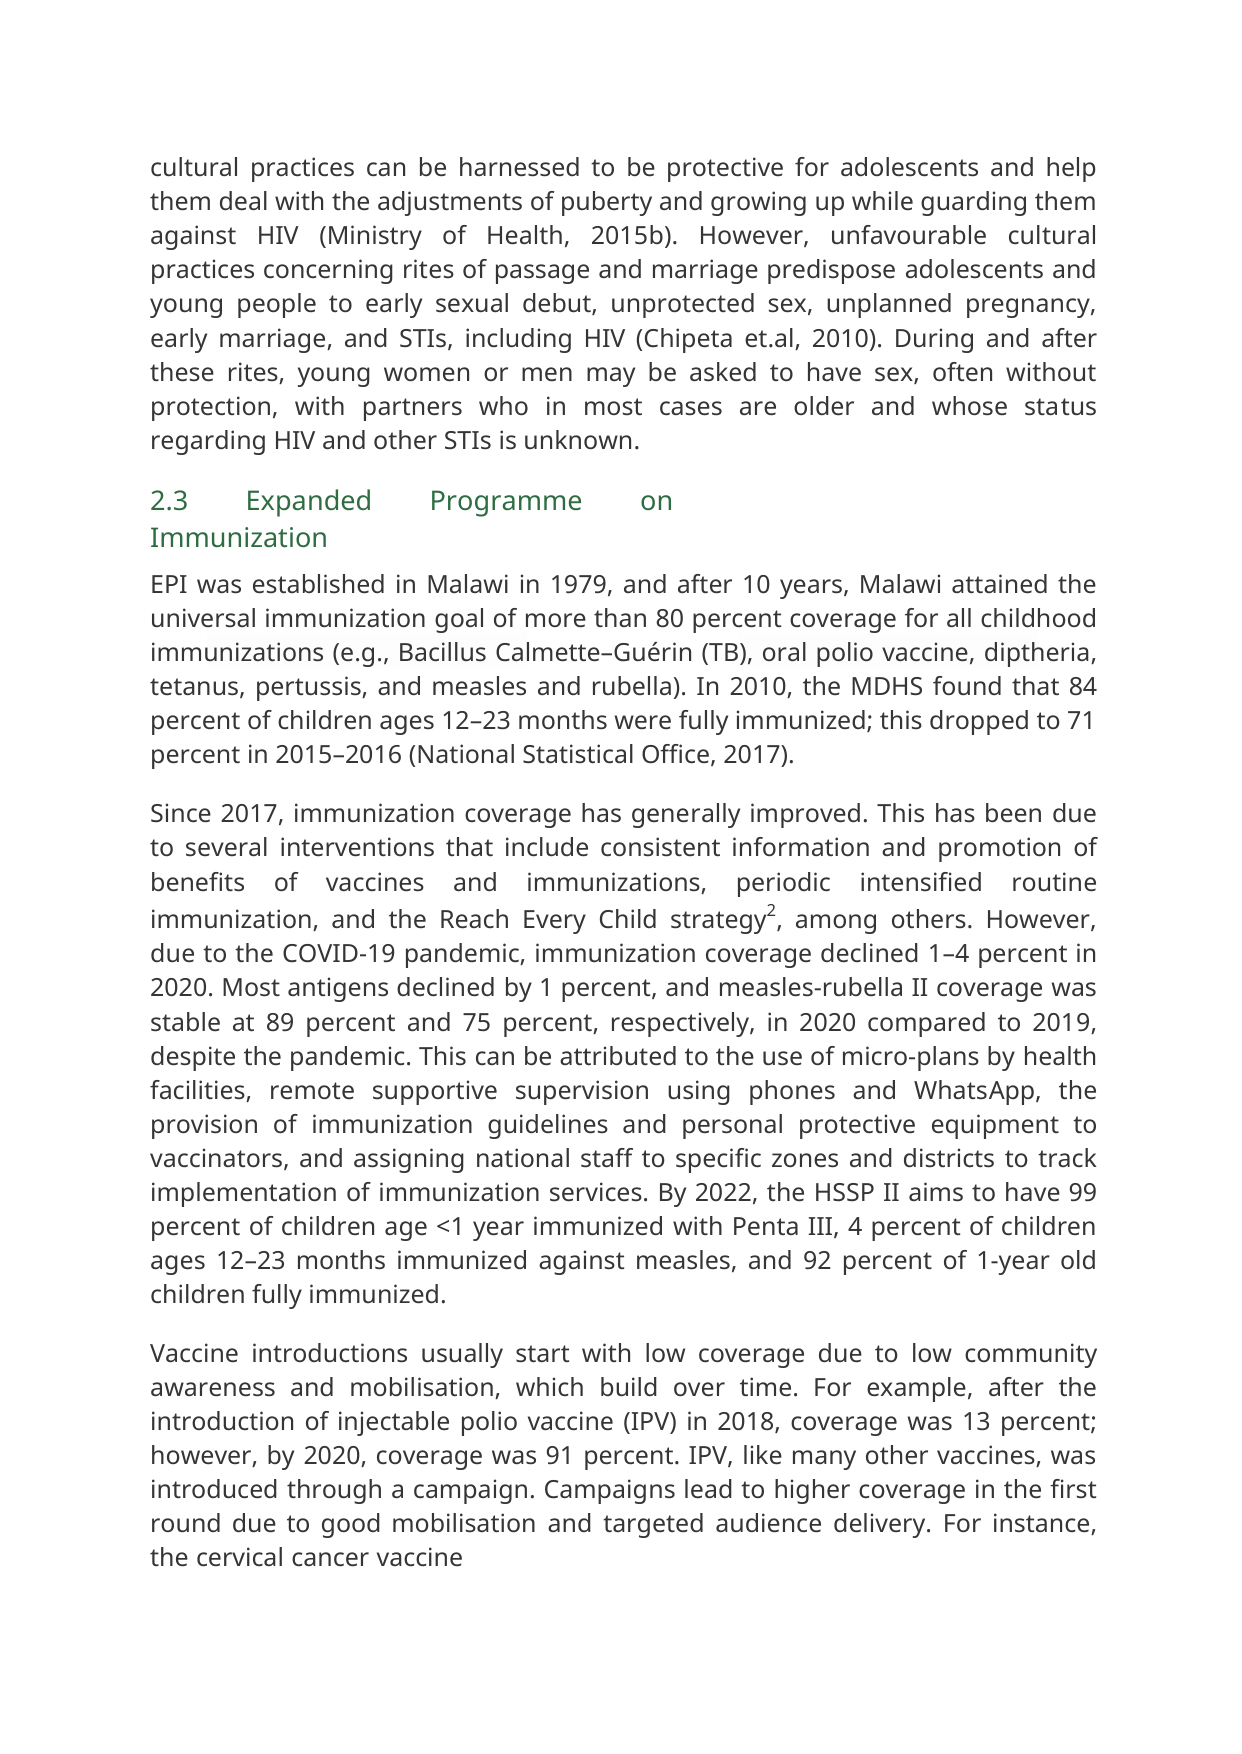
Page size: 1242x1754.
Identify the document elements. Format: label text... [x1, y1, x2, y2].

text EPI was established in Malawi in 1979, and after 10 years, Malawi attained the universal immunization goal of more than 80 percent coverage for all childhood immunizations (e.g., Bacillus Calmette–Guérin (TB), oral polio vaccine, diptheria, tetanus, pertussis, and measles and rubella). In 2010, the MDHS found that 84 percent of children ages 12–23 months were fully immunized; this dropped to 71 percent in 2015–2016 (National Statistical Office, 2017). [150, 567, 1097, 771]
text Since 2017, immunization coverage has generally improved. This has been due to several interventions that include consistent information and promotion of benefits of vaccines and immunizations, periodic intensified routine immunization, and the Reach Every Child strategy2, among others. However, due to the COVID-19 pandemic, immunization coverage declined 1–4 percent in 2020. Most antigens declined by 1 percent, and measles-rubella II coverage was stable at 89 percent and 75 percent, respectively, in 2020 compared to 2019, despite the pandemic. This can be attributed to the use of micro-plans by health facilities, remote supportive supervision using phones and WhatsApp, the provision of immunization guidelines and personal protective equipment to vaccinators, and assigning national staff to specific zones and districts to track implementation of immunization services. By 2022, the HSSP II aims to have 99 percent of children age <1 year immunized with Penta III, 4 percent of children ages 12–23 months immunized against measles, and 92 percent of 1-year old children fully immunized. [150, 796, 1097, 1311]
text 2.3 Expanded Programme on Immunization [150, 481, 673, 555]
text cultural practices can be harnessed to be protective for adolescents and help them deal with the adjustments of puberty and growing up while guarding them against HIV (Ministry of Health, 2015b). However, unfavourable cultural practices concerning rites of passage and marriage predispose adolescents and young people to early sexual debut, unprotected sex, unplanned pregnancy, early marriage, and STIs, including HIV (Chipeta et.al, 2010). During and after these rites, young women or men may be asked to have sex, often without protection, with partners who in most cases are older and whose status regarding HIV and other STIs is unknown. [150, 150, 1097, 456]
text Vaccine introductions usually start with low coverage due to low community awareness and mobilisation, which build over time. For example, after the introduction of injectable polio vaccine (IPV) in 2018, coverage was 13 percent; however, by 2020, coverage was 91 percent. IPV, like many other vaccines, was introduced through a campaign. Campaigns lead to higher coverage in the first round due to good mobilisation and targeted audience delivery. For instance, the cervical cancer vaccine [150, 1336, 1097, 1574]
